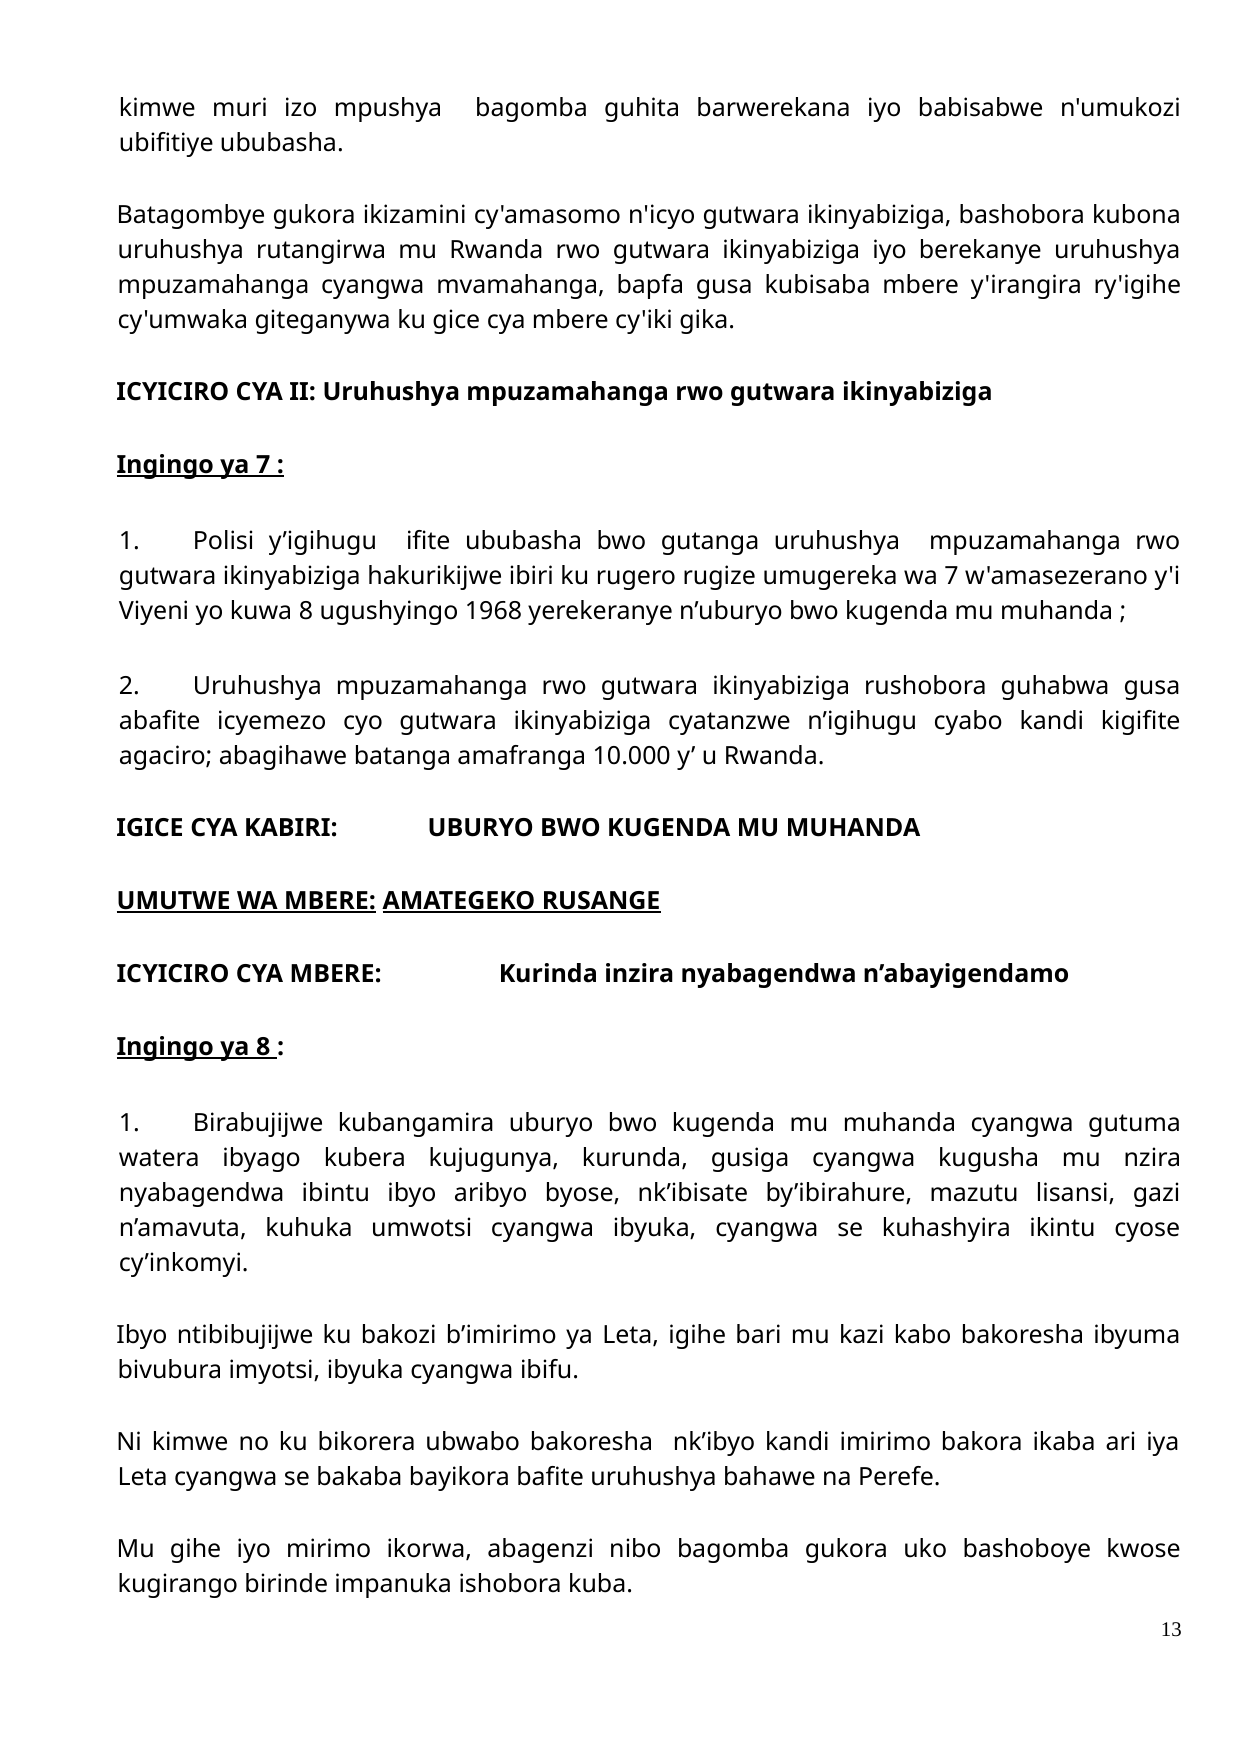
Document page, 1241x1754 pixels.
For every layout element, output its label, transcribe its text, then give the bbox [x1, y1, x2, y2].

text Ingingo ya 8 : [116, 1028, 1182, 1062]
list Uruhushya mpuzamahanga rwo gutwara ikinyabiziga rushobora guhabwa gusa abafite icyemezo cyo gutwara ikinyabiziga cyatanzwe n’igihugu cyabo kandi kigifite agaciro; abagihawe batanga amafranga 10.000 y’ u Rwanda. [119, 667, 1182, 772]
text IGICE CYA KABIRI: UBURYO BWO KUGENDA MU MUHANDA [116, 810, 1182, 844]
text UMUTWE WA MBERE: AMATEGEKO RUSANGE [116, 883, 1182, 917]
list Birabujijwe kubangamira uburyo bwo kugenda mu muhanda cyangwa gutuma watera ibyago kubera kujugunya, kurunda, gusiga cyangwa kugusha mu nzira nyabagendwa ibintu ibyo aribyo byose, nk’ibisate by’ibirahure, mazutu lisansi, gazi n’amavuta, kuhuka umwotsi cyangwa ibyuka, cyangwa se kuhashyira ikintu cyose cy’inkomyi. [119, 1104, 1182, 1278]
text Mu gihe iyo mirimo ikorwa, abagenzi nibo bagomba gukora uko bashoboye kwose kugirango birinde impanuka ishobora kuba. [116, 1531, 1182, 1600]
text Batagombye gukora ikizamini cy'amasomo n'icyo gutwara ikinyabiziga, bashobora kubona uruhushya rutangirwa mu Rwanda rwo gutwara ikinyabiziga iyo berekanye uruhushya mpuzamahanga cyangwa mvamahanga, bapfa gusa kubisaba mbere y'irangira ry'igihe cy'umwaka giteganywa ku gice cya mbere cy'iki gika. [116, 196, 1182, 336]
text Ni kimwe no ku bikorera ubwabo bakoresha nk’ibyo kandi imirimo bakora ikaba ari iya Leta cyangwa se bakaba bayikora bafite uruhushya bahawe na Perefe. [116, 1423, 1182, 1493]
text Ibyo ntibibujijwe ku bakozi b’imirimo ya Leta, igihe bari mu kazi kabo bakoresha ibyuma bivubura imyotsi, ibyuka cyangwa ibifu. [116, 1316, 1182, 1385]
subtitle ICYICIRO CYA II: Uruhushya mpuzamahanga rwo gutwara ikinyabiziga [116, 373, 1182, 408]
subtitle ICYICIRO CYA MBERE: Kurinda inzira nyabagendwa n’abayigendamo [116, 956, 1182, 989]
list Polisi y’igihugu ifite ububasha bwo gutanga uruhushya mpuzamahanga rwo gutwara ikinyabiziga hakurikijwe ibiri ku rugero rugize umugereka wa 7 w'amasezerano y'i Viyeni yo kuwa 8 ugushyingo 1968 yerekeranye n’uburyo bwo kugenda mu muhanda ; [119, 522, 1182, 626]
text Ingingo ya 7 : [116, 446, 1182, 481]
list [119, 89, 1182, 158]
